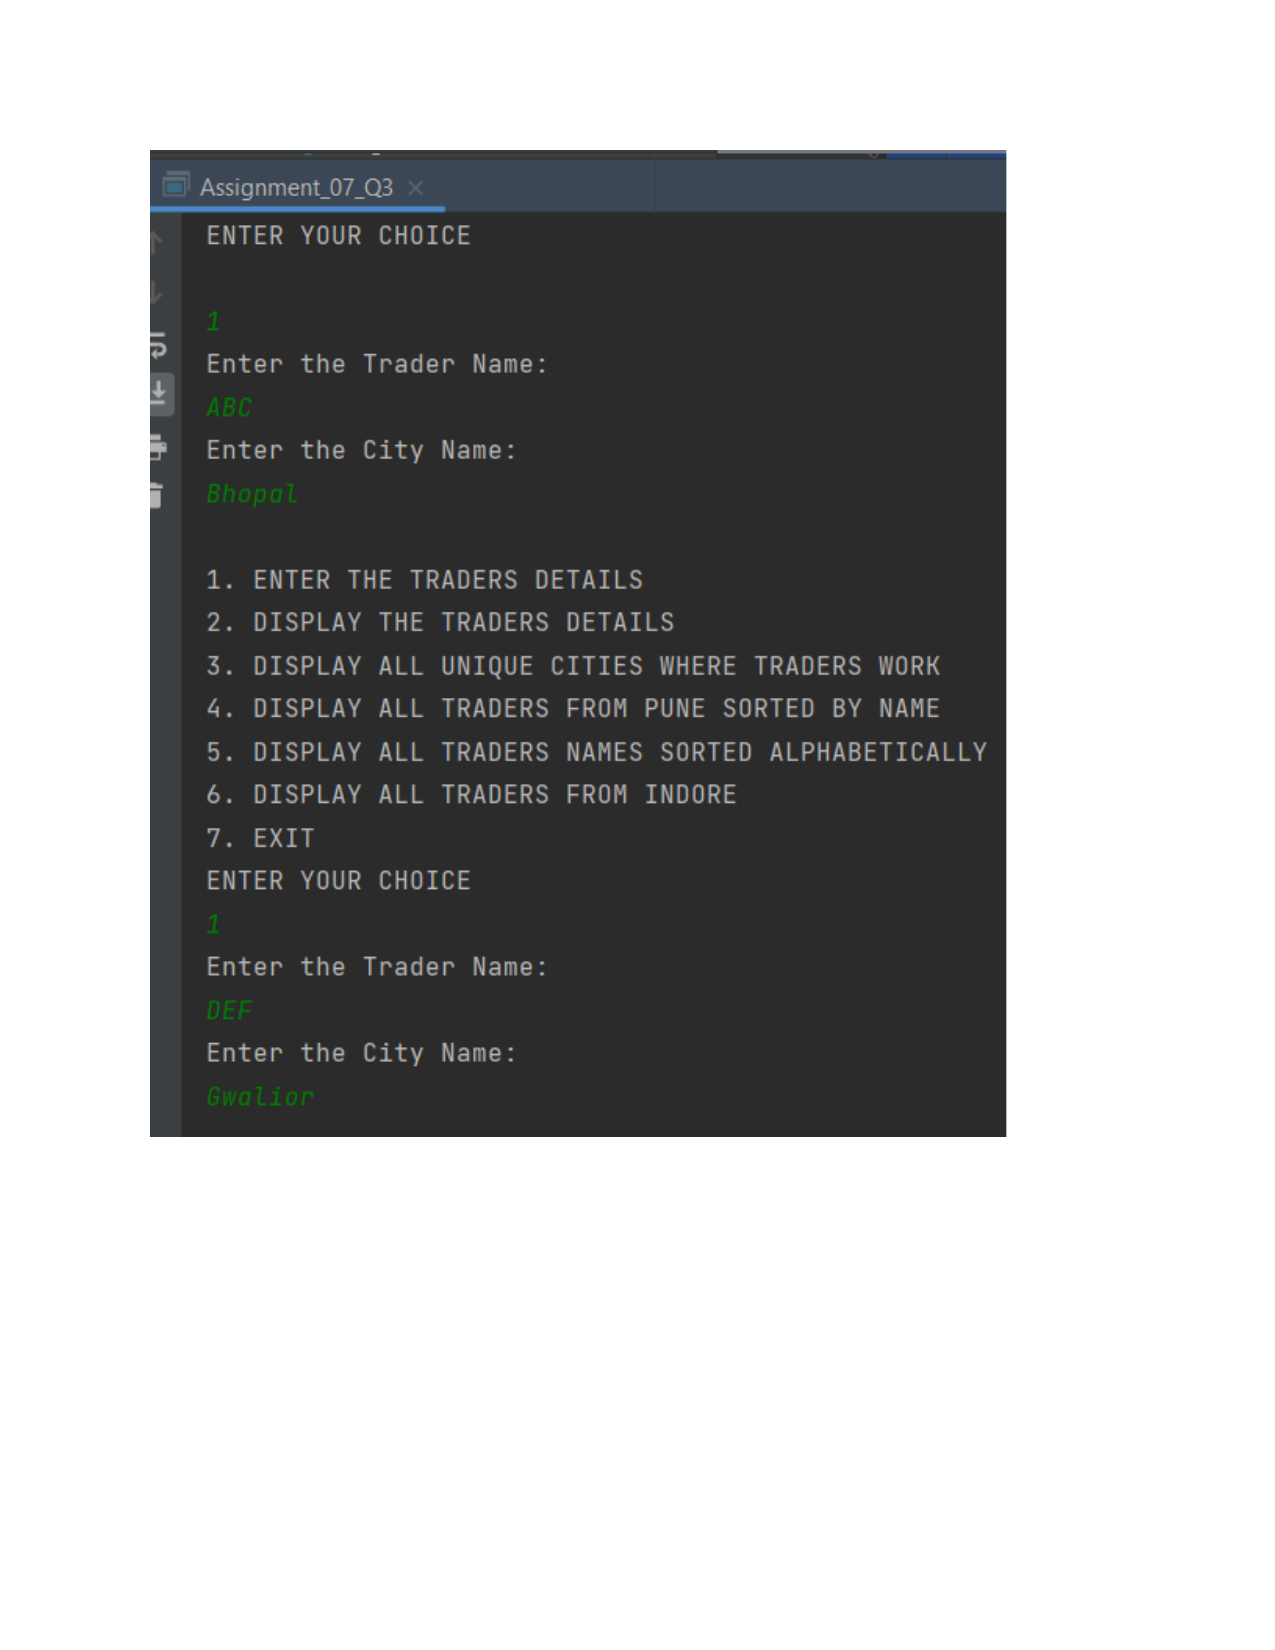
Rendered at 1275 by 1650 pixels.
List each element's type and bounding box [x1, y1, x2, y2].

picture [150, 150, 1007, 1137]
